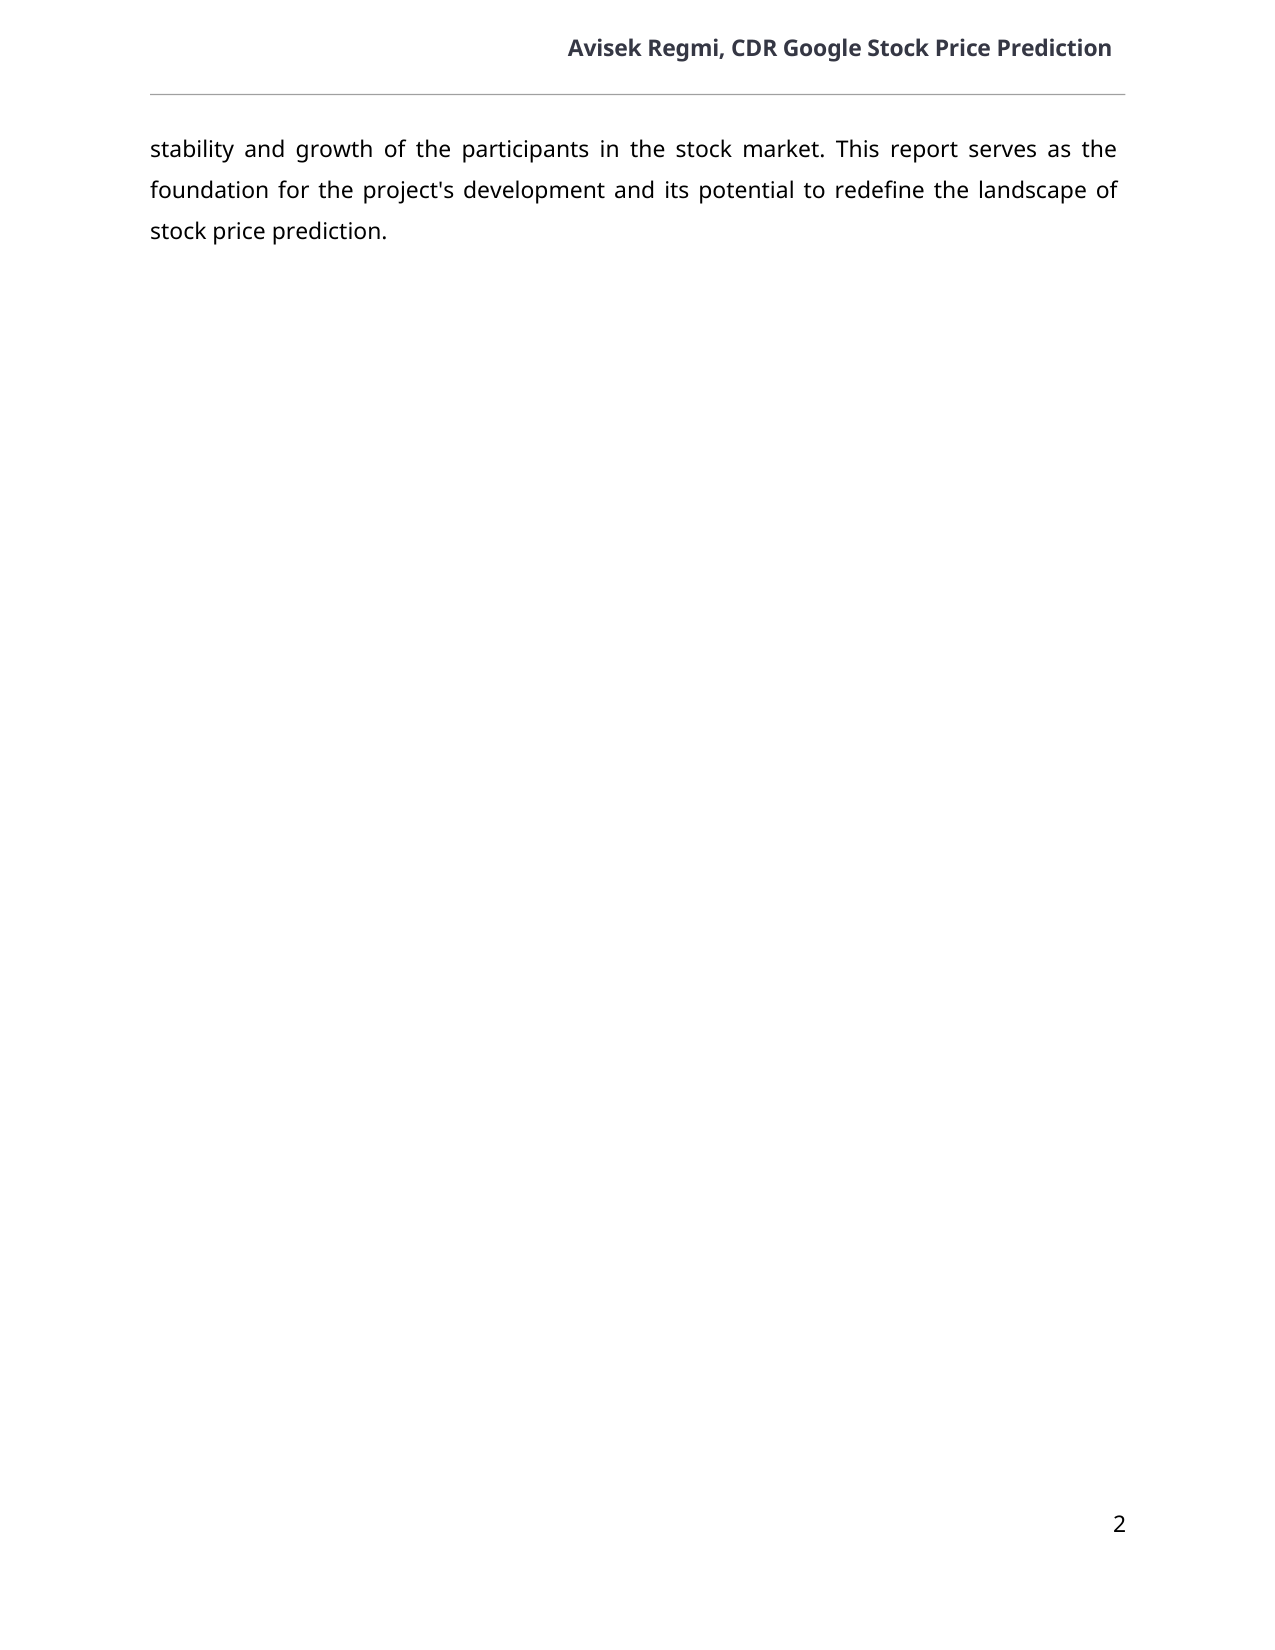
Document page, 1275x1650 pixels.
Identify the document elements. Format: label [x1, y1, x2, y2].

text [150, 133, 1119, 246]
